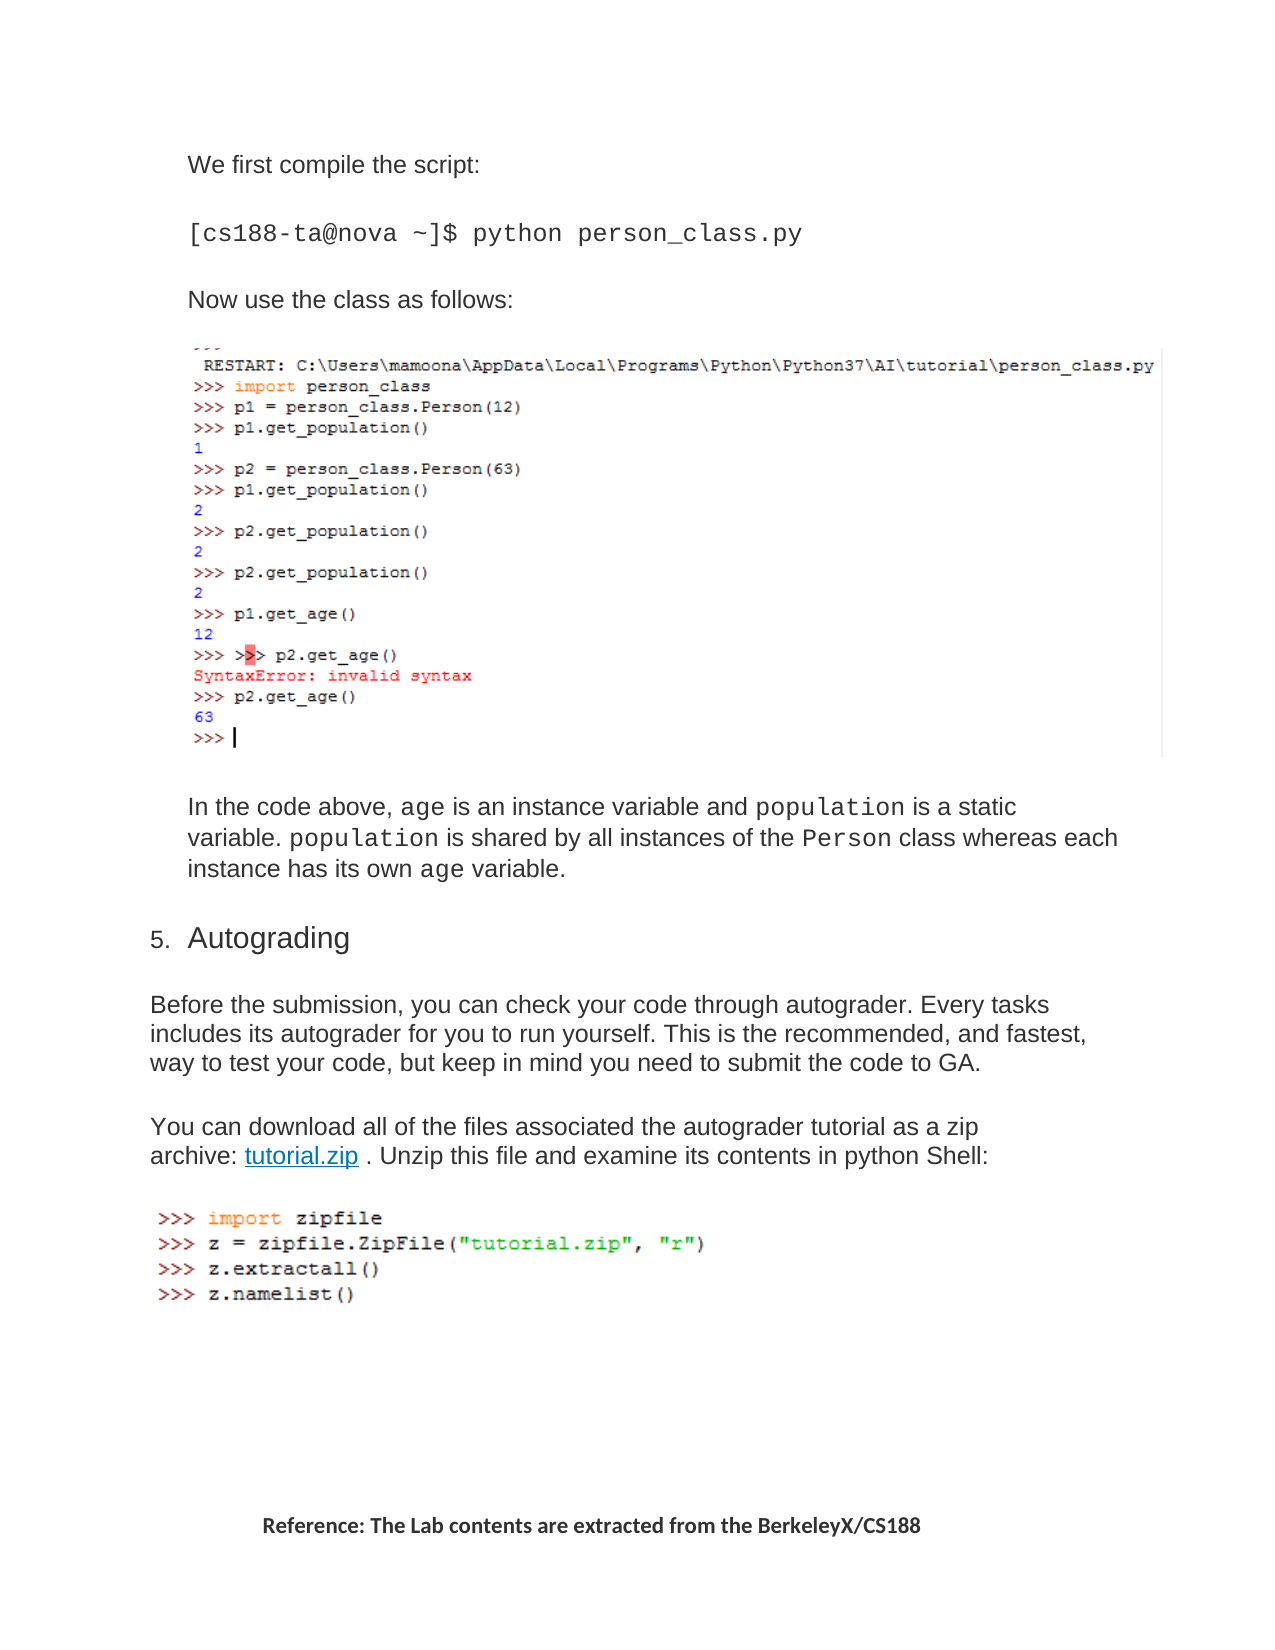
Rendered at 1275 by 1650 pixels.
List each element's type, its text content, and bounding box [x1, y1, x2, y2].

text In the code above, age is an instance variable and population is a static variable. population is shared by all instances of the Person class whereas each instance has its own age variable. [187, 792, 1125, 884]
text [cs188-ta@nova ~]$ python person_class.py [187, 214, 1125, 249]
picture [150, 1204, 785, 1308]
text We first compile the script: [187, 150, 1125, 179]
picture [187, 348, 1163, 757]
list Autograding [150, 920, 1125, 955]
text You can download all of the files associated the autograder tutorial as a zip archive: tutorial.zip . Unzip this file and examine its contents in python Shell: [150, 1112, 1125, 1169]
text Now use the class as follows: [187, 284, 1125, 313]
text Before the submission, you can check your code through autograder. Every tasks includes its autograder for you to run yourself. This is the recommended, and fastest, way to test your code, but keep in mind you need to submit the code to GA. [150, 990, 1125, 1076]
